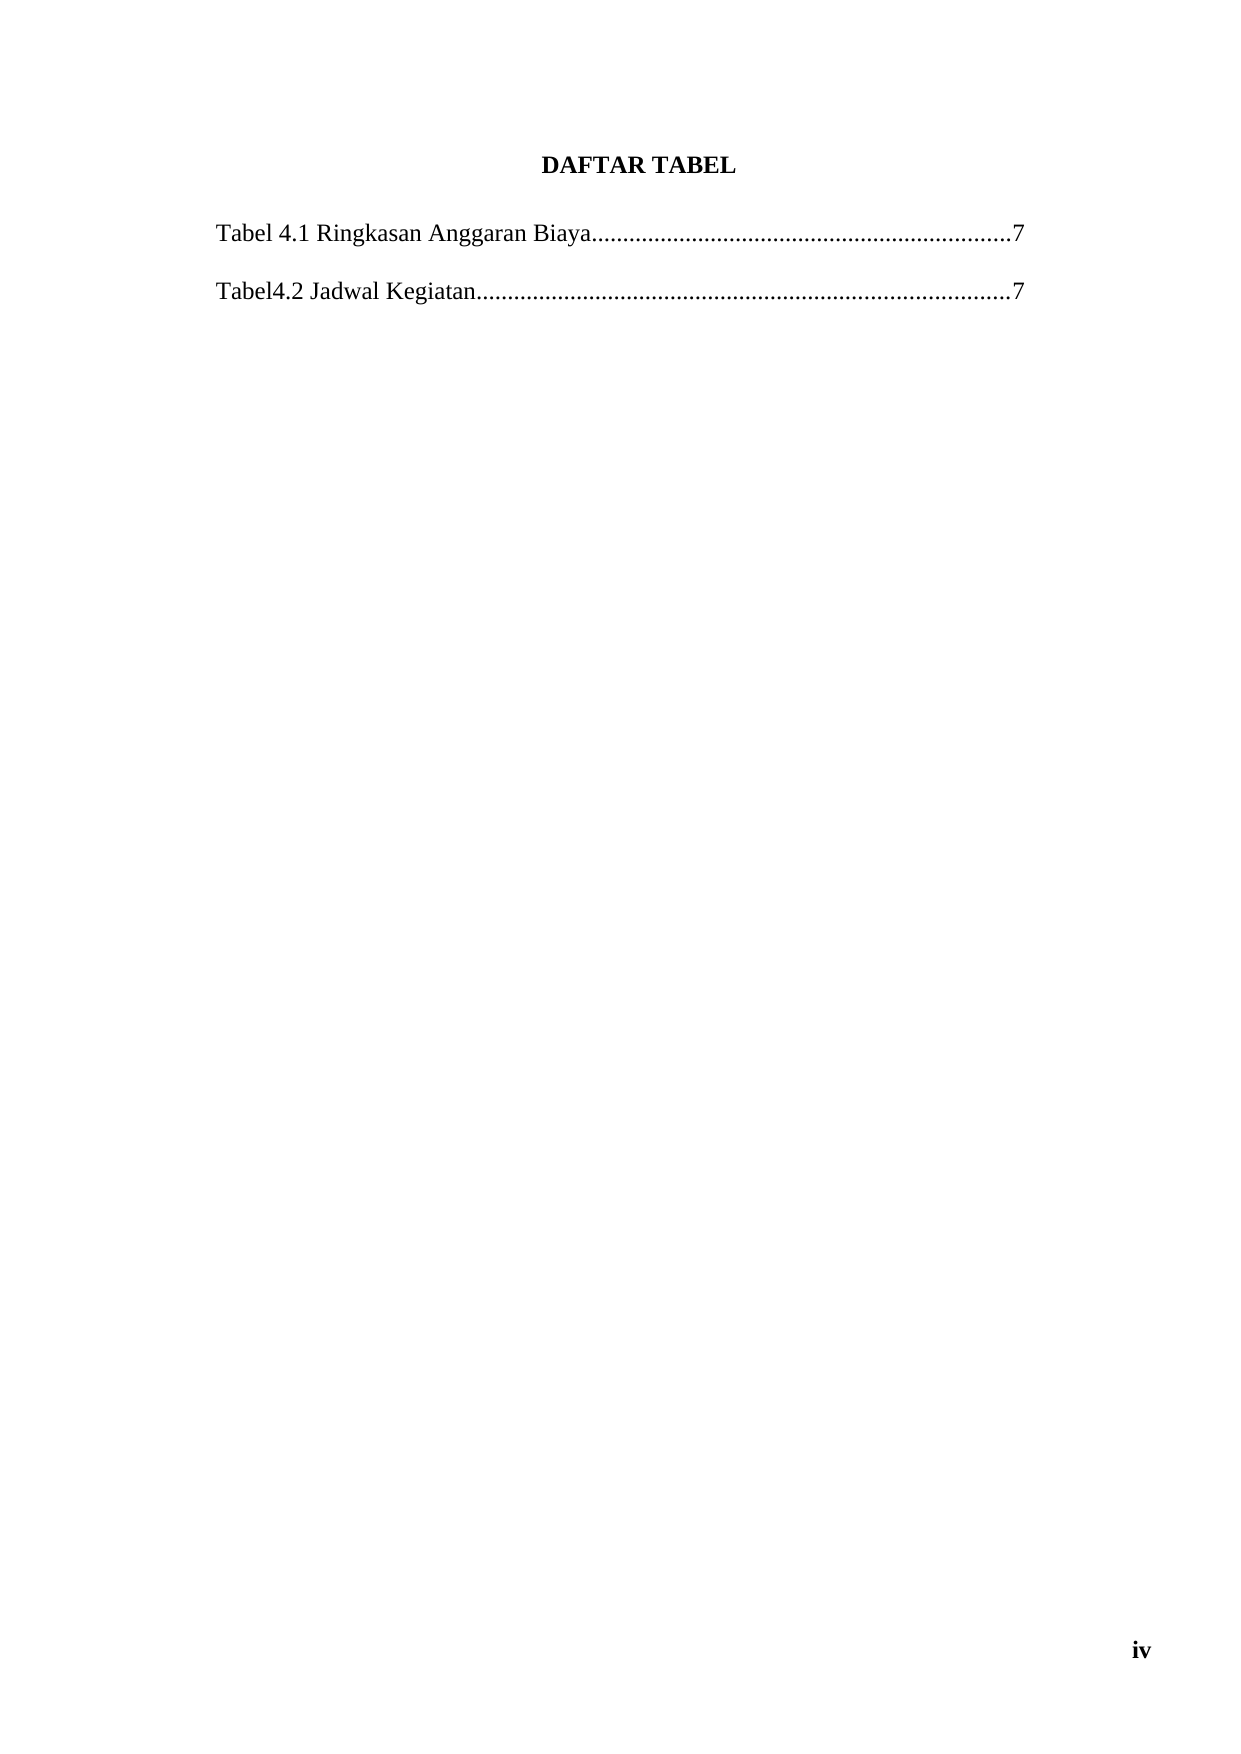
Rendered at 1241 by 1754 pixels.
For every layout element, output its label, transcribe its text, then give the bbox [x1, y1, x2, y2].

subtitle DAFTAR TABEL [187, 150, 1090, 179]
list Tabel 4.1 Ringkasan Anggaran Biaya 7 [150, 218, 1090, 247]
text Tabel4.2 Jadwal Kegiatan 7 [150, 276, 1090, 305]
